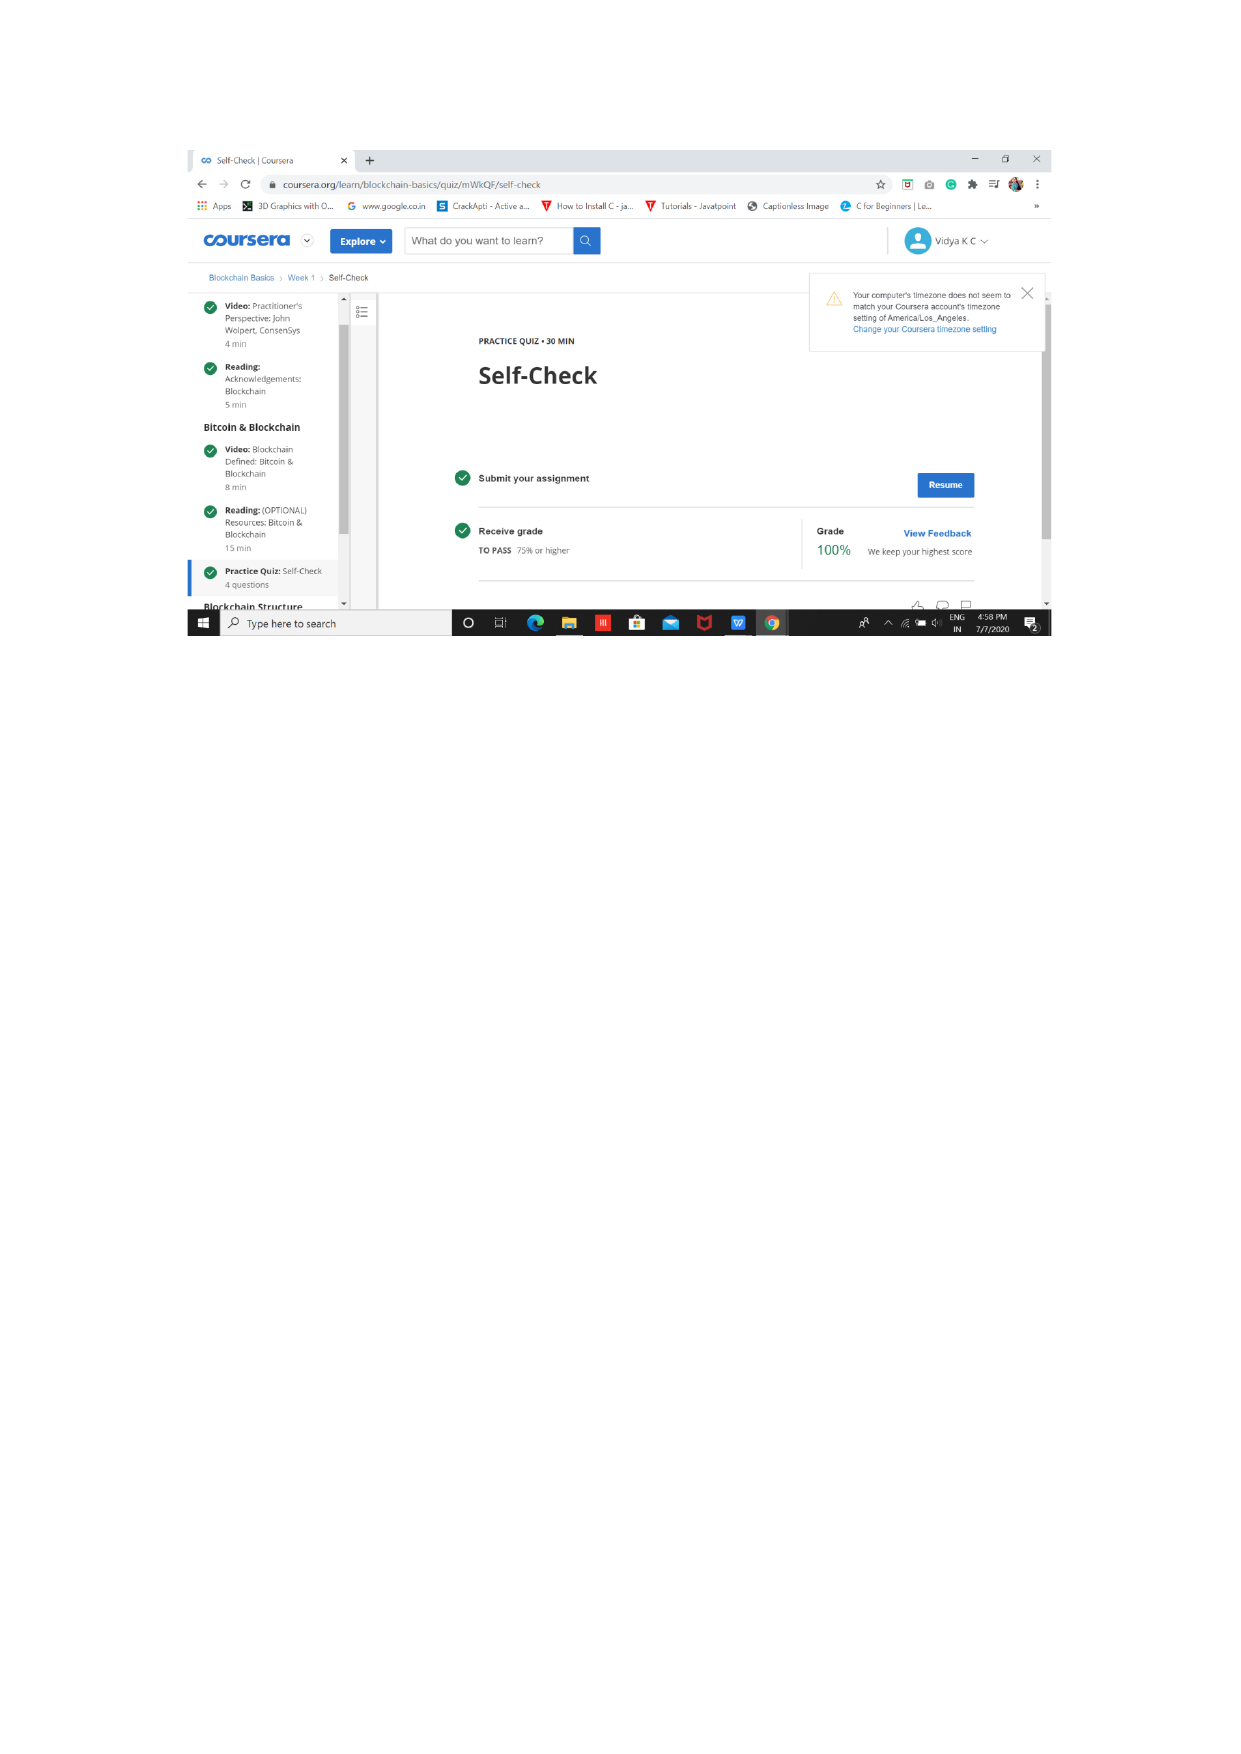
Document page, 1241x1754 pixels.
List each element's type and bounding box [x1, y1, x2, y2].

picture [187, 150, 1052, 636]
